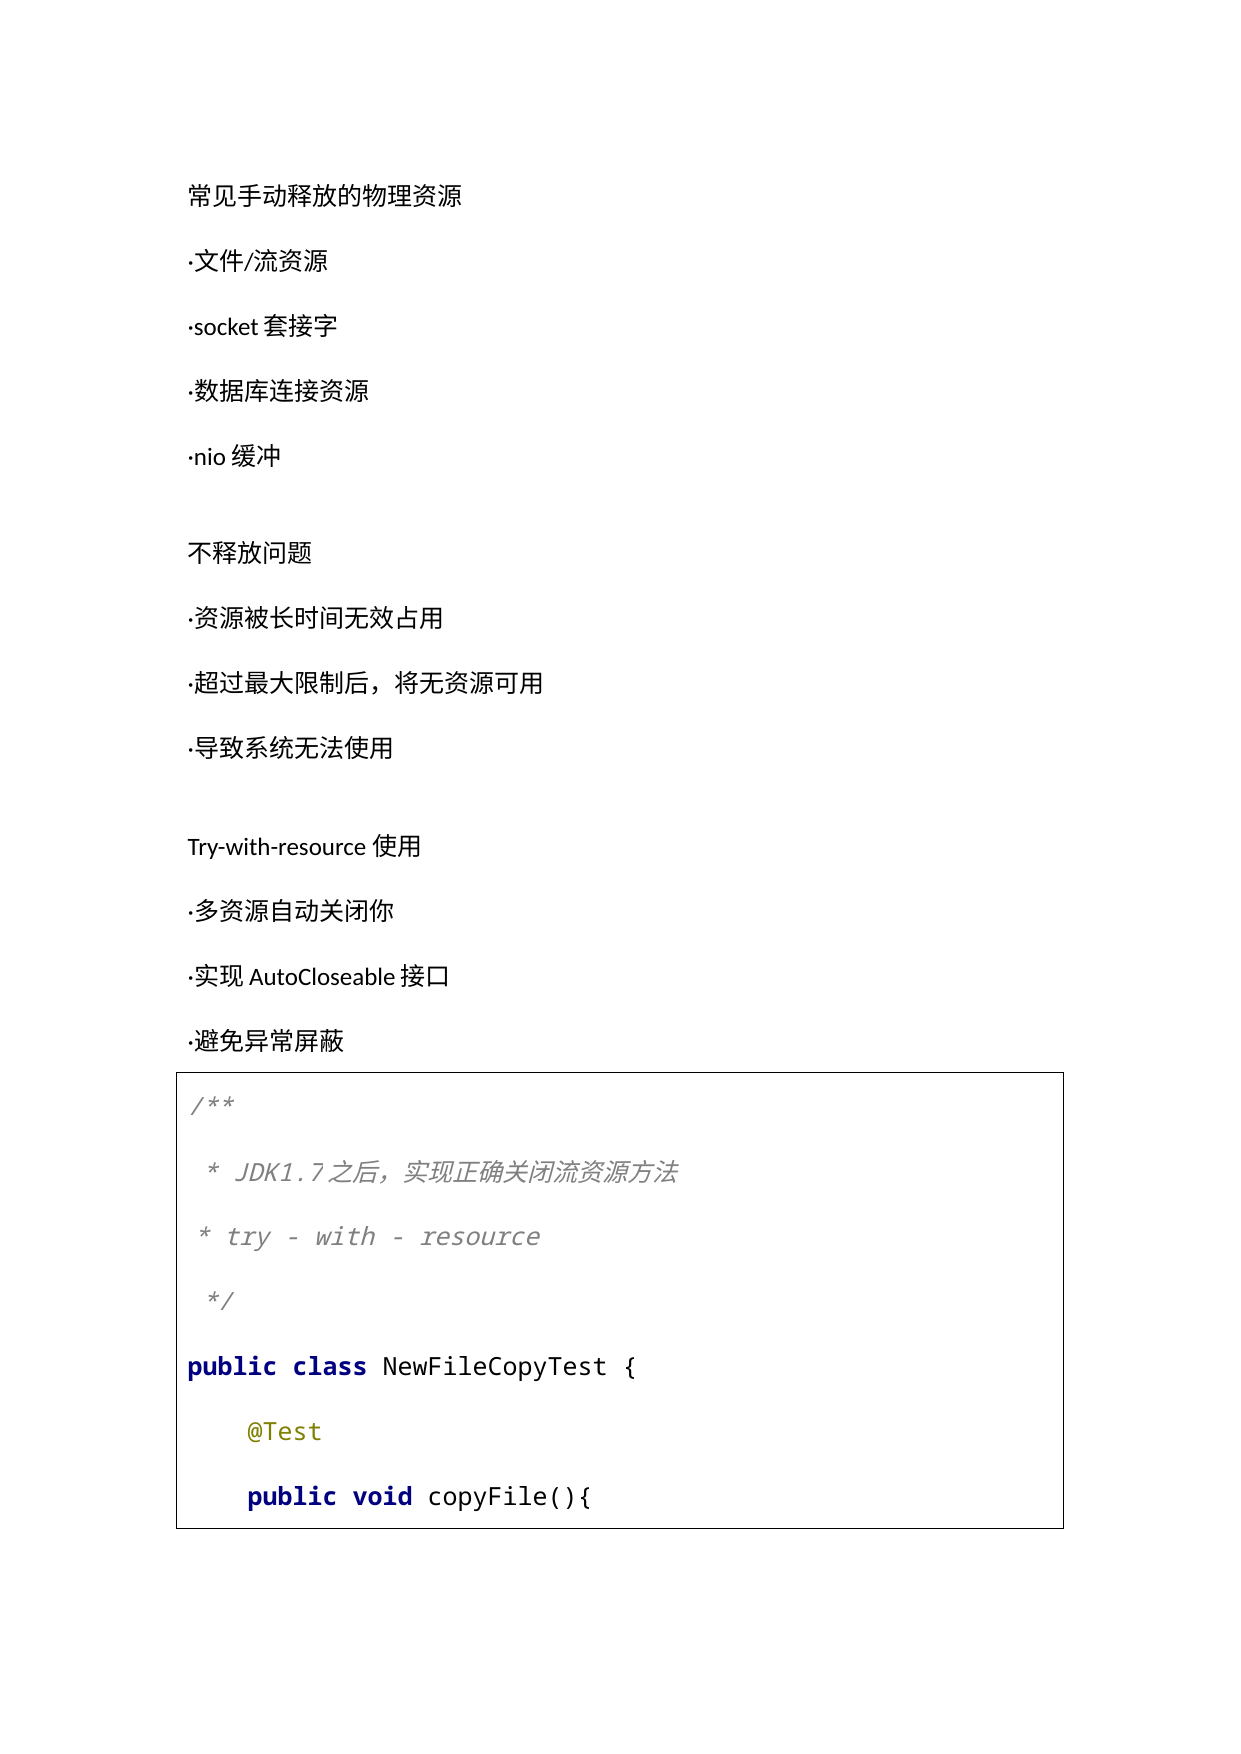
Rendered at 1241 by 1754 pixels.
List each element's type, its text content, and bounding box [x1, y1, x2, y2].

text ·多资源自动关闭你 [187, 877, 1053, 942]
text 常见手动释放的物理资源 [187, 162, 1053, 227]
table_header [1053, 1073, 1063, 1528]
text ·实现AutoCloseable接口 [187, 942, 1053, 1007]
text 不释放问题 [187, 519, 1053, 584]
text ·导致系统无法使用 [187, 714, 1053, 779]
text Try-with-resource 使用 [187, 812, 1053, 877]
text ·nio缓冲 [187, 422, 1053, 487]
text ·socket套接字 [187, 292, 1053, 357]
text ·避免异常屏蔽 [187, 1007, 1053, 1072]
text ·资源被长时间无效占用 [187, 584, 1053, 649]
text ·文件/流资源 [187, 227, 1053, 292]
text ·超过最大限制后，将无资源可用 [187, 649, 1053, 714]
text ·数据库连接资源 [187, 357, 1053, 422]
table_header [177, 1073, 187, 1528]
